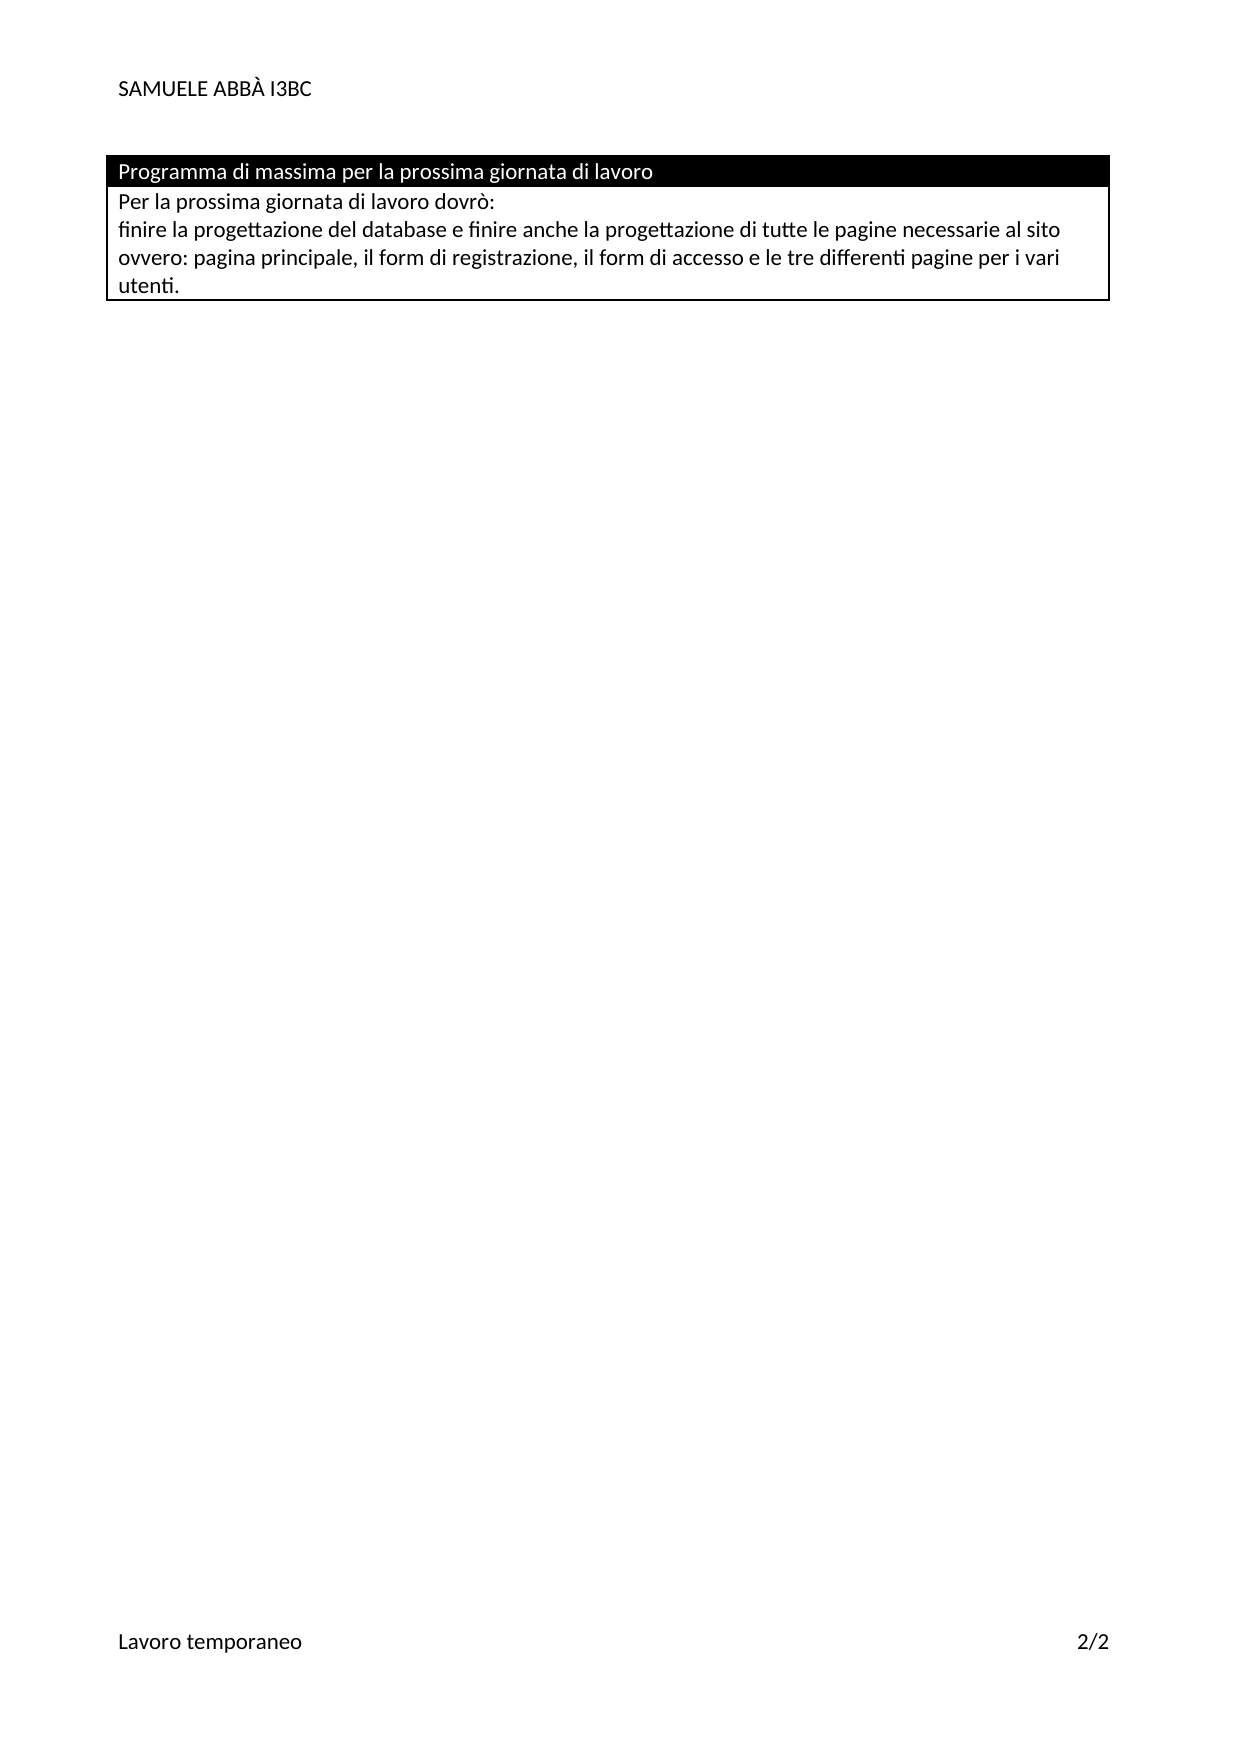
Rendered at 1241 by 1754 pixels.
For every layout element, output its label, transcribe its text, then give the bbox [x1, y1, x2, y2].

table_cell Per la prossima giornata di lavoro dovrò: finire la progettazione del database e finire anche la progettazione di tutte le pagine necessarie al sito ovvero: pagina principale, il form di registrazione, il form di accesso e le tre differenti pagine per i vari utenti. [108, 187, 1108, 299]
table_header Programma di massima per la prossima giornata di lavoro [108, 157, 1108, 185]
